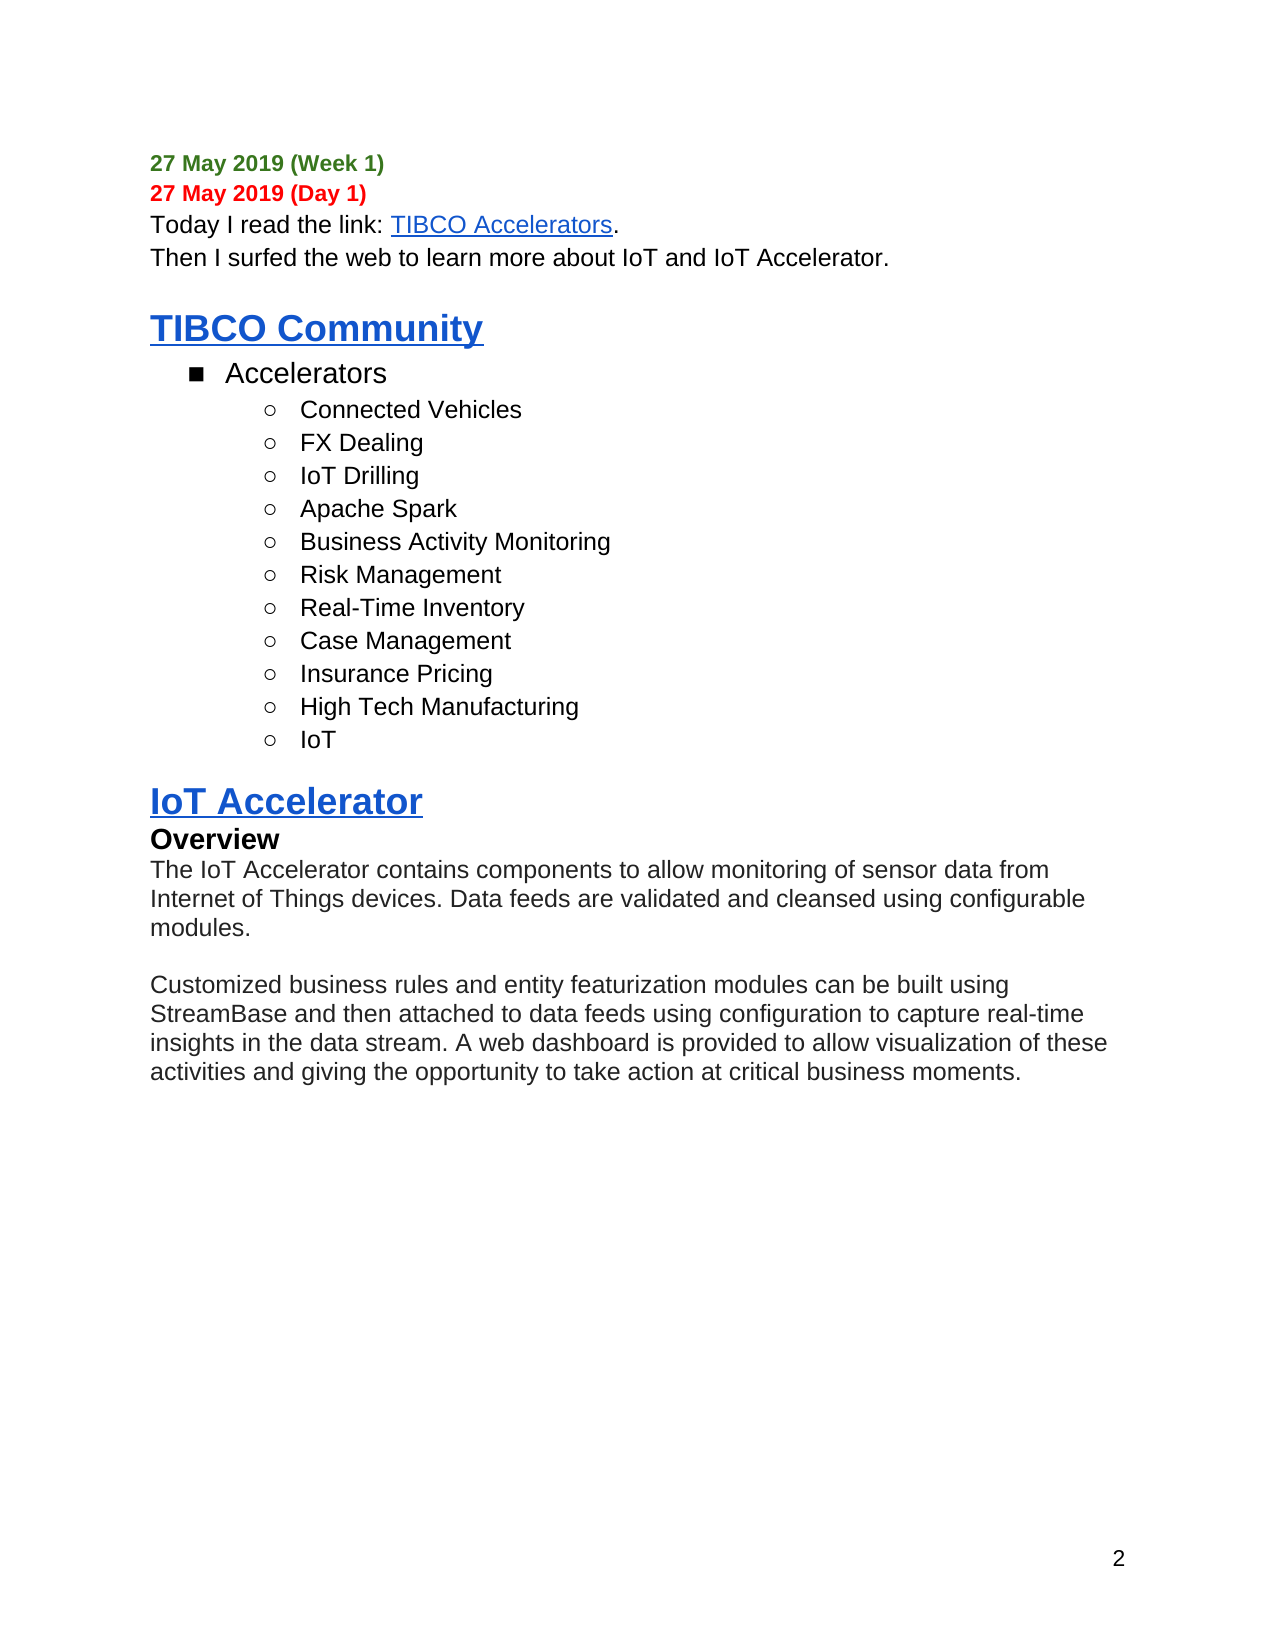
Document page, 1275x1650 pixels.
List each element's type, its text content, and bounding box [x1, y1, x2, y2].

text Customized business rules and entity featurization modules can be built using StreamBase and then attached to data feeds using configuration to capture real-time insights in the data stream. A web dashboard is provided to allow visualization of these activities and giving the opportunity to take action at critical business moments. [150, 971, 1125, 1086]
text IoT Accelerator [150, 779, 1125, 822]
list Case Management [262, 626, 1125, 655]
list IoT Drilling [262, 461, 1125, 489]
list High Tech Manufacturing [262, 692, 1125, 721]
text 27 May 2019 (Week 1) [150, 150, 1125, 176]
list Business Activity Monitoring [262, 527, 1125, 556]
text Overview [150, 822, 1125, 856]
list FX Dealing [262, 428, 1125, 457]
list Real-Time Inventory [262, 593, 1125, 622]
text TIBCO Community [150, 307, 1125, 350]
text The IoT Accelerator contains components to allow monitoring of sensor data from Internet of Things devices. Data feeds are validated and cleansed using configurable modules. [150, 856, 1125, 942]
list Insurance Pricing [262, 659, 1125, 688]
text 27 May 2019 (Day 1) [150, 180, 1125, 207]
text Then I surfed the web to learn more about IoT and IoT Accelerator. [150, 243, 1125, 272]
list Connected Vehicles [262, 395, 1125, 423]
list Apache Spark [262, 494, 1125, 523]
list IoT [262, 725, 1125, 754]
list Accelerators [187, 356, 1125, 390]
text Today I read the link: TIBCO Accelerators. [150, 210, 1125, 239]
list Risk Management [262, 560, 1125, 589]
